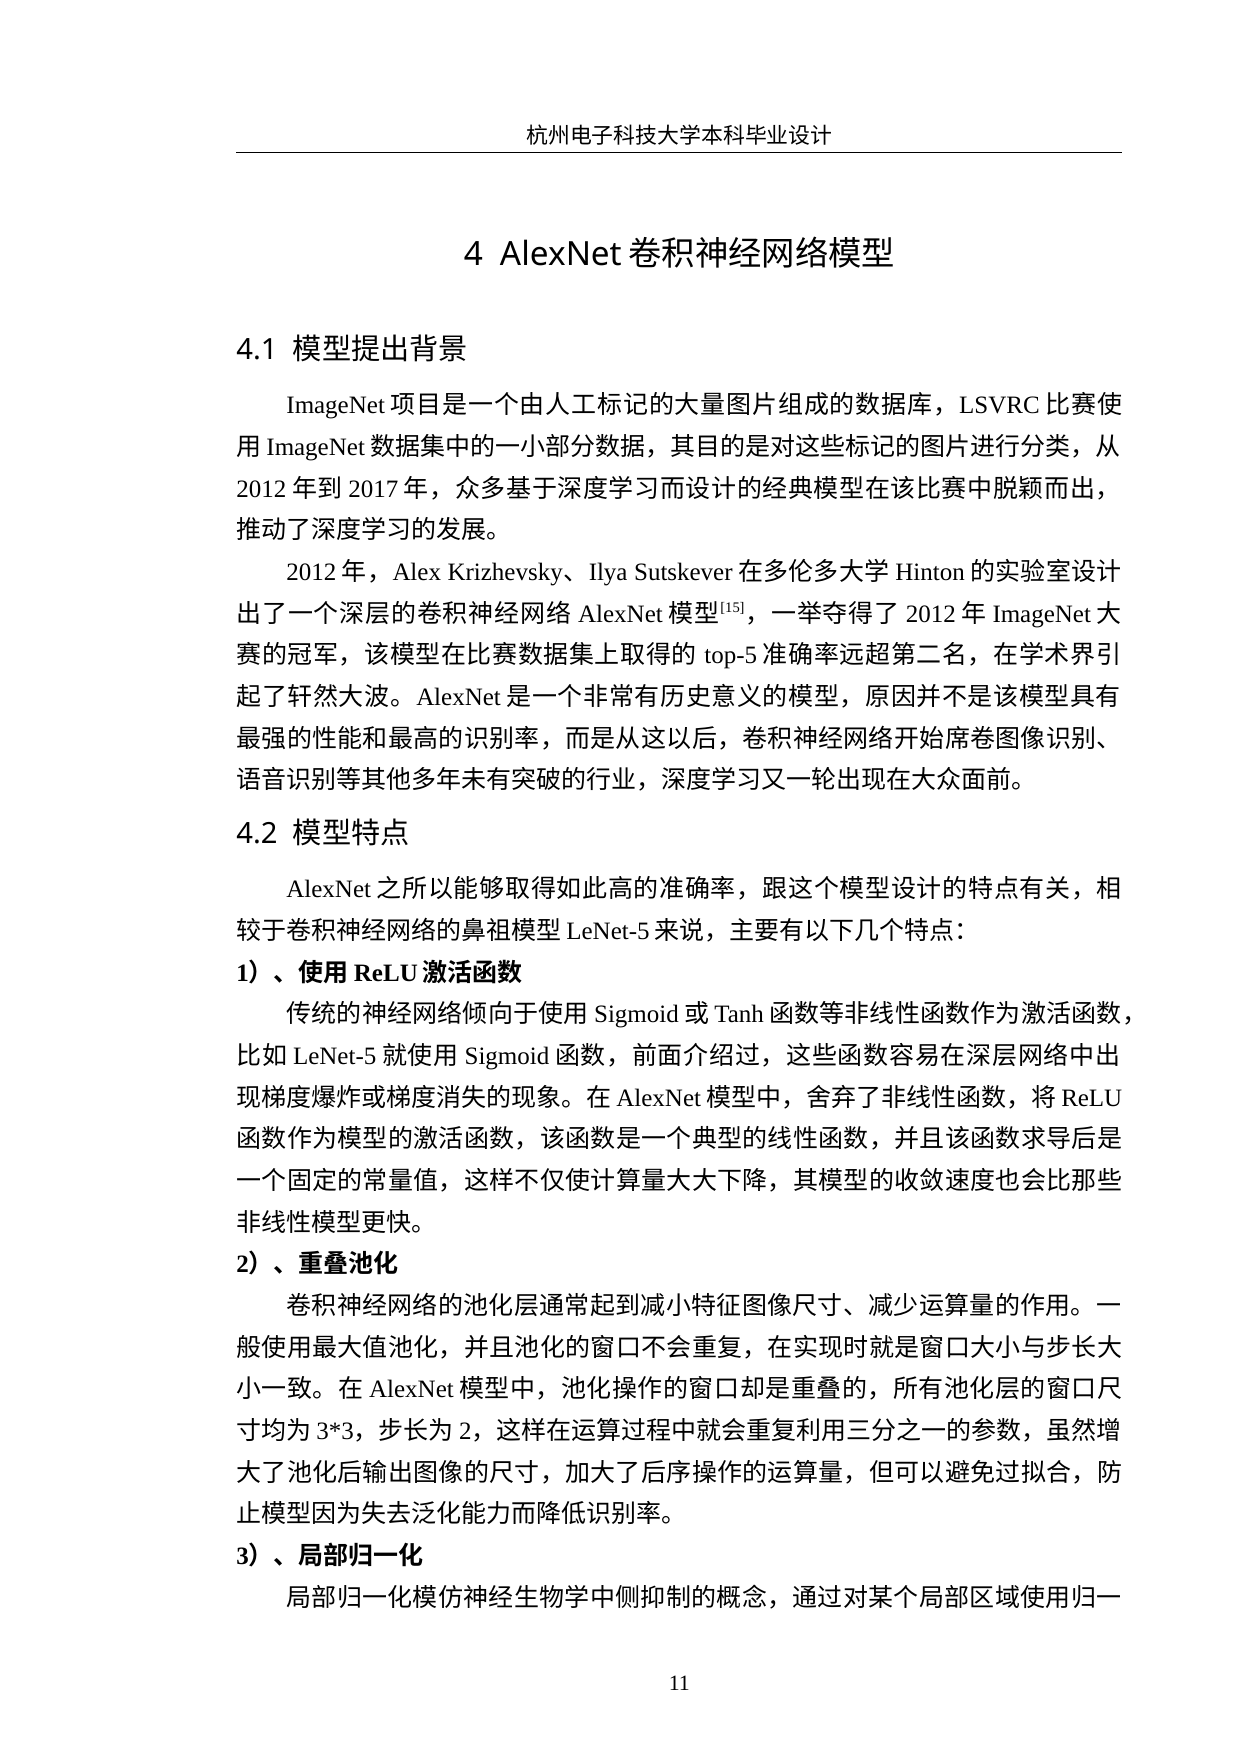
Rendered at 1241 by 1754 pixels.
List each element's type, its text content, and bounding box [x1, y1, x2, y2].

text 1）、使用ReLU激活函数 [236, 948, 1122, 989]
text 2）、重叠池化 [236, 1239, 1122, 1281]
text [236, 1573, 1122, 1614]
text 卷积神经网络的池化层通常起到减小特征图像尺寸、减少运算量的作用。一般使用最大值池化，并且池化的窗口不会重复，在实现时就是窗口大小与步长大小一致。在AlexNet模型中，池化操作的窗口却是重叠的，所有池化层的窗口尺寸均为3*3，步长为2，这样在运算过程中就会重复利用三分之一的参数，虽然增大了池化后输出图像的尺寸，加大了后序操作的运算量，但可以避免过拟合，防止模型因为失去泛化能力而降低识别率。 [236, 1281, 1122, 1531]
text 4.1 模型提出背景 [236, 326, 1122, 368]
text 4.2 模型特点 [236, 810, 1122, 852]
text AlexNet之所以能够取得如此高的准确率，跟这个模型设计的特点有关，相较于卷积神经网络的鼻祖模型LeNet-5来说，主要有以下几个特点： [236, 864, 1122, 948]
text 传统的神经网络倾向于使用Sigmoid或Tanh函数等非线性函数作为激活函数，比如LeNet-5就使用Sigmoid函数，前面介绍过，这些函数容易在深层网络中出现梯度爆炸或梯度消失的现象。在AlexNet模型中，舍弃了非线性函数，将ReLU函数作为模型的激活函数，该函数是一个典型的线性函数，并且该函数求导后是一个固定的常量值，这样不仅使计算量大大下降，其模型的收敛速度也会比那些非线性模型更快。 [236, 989, 1122, 1239]
text 3）、局部归一化 [236, 1531, 1122, 1573]
text ImageNet项目是一个由人工标记的大量图片组成的数据库，LSVRC比赛使用ImageNet数据集中的一小部分数据，其目的是对这些标记的图片进行分类，从2012年到2017年，众多基于深度学习而设计的经典模型在该比赛中脱颖而出，推动了深度学习的发展。 [236, 381, 1122, 547]
text 4 AlexNet卷积神经网络模型 [236, 227, 1122, 276]
text 2012年，Alex Krizhevsky、Ilya Sutskever在多伦多大学Hinton的实验室设计出了一个深层的卷积神经网络AlexNet模型[15]，一举夺得了2012年ImageNet大赛的冠军，该模型在比赛数据集上取得的top-5准确率远超第二名，在学术界引起了轩然大波。AlexNet是一个非常有历史意义的模型，原因并不是该模型具有最强的性能和最高的识别率，而是从这以后，卷积神经网络开始席卷图像识别、语音识别等其他多年未有突破的行业，深度学习又一轮出现在大众面前。 [236, 547, 1122, 797]
